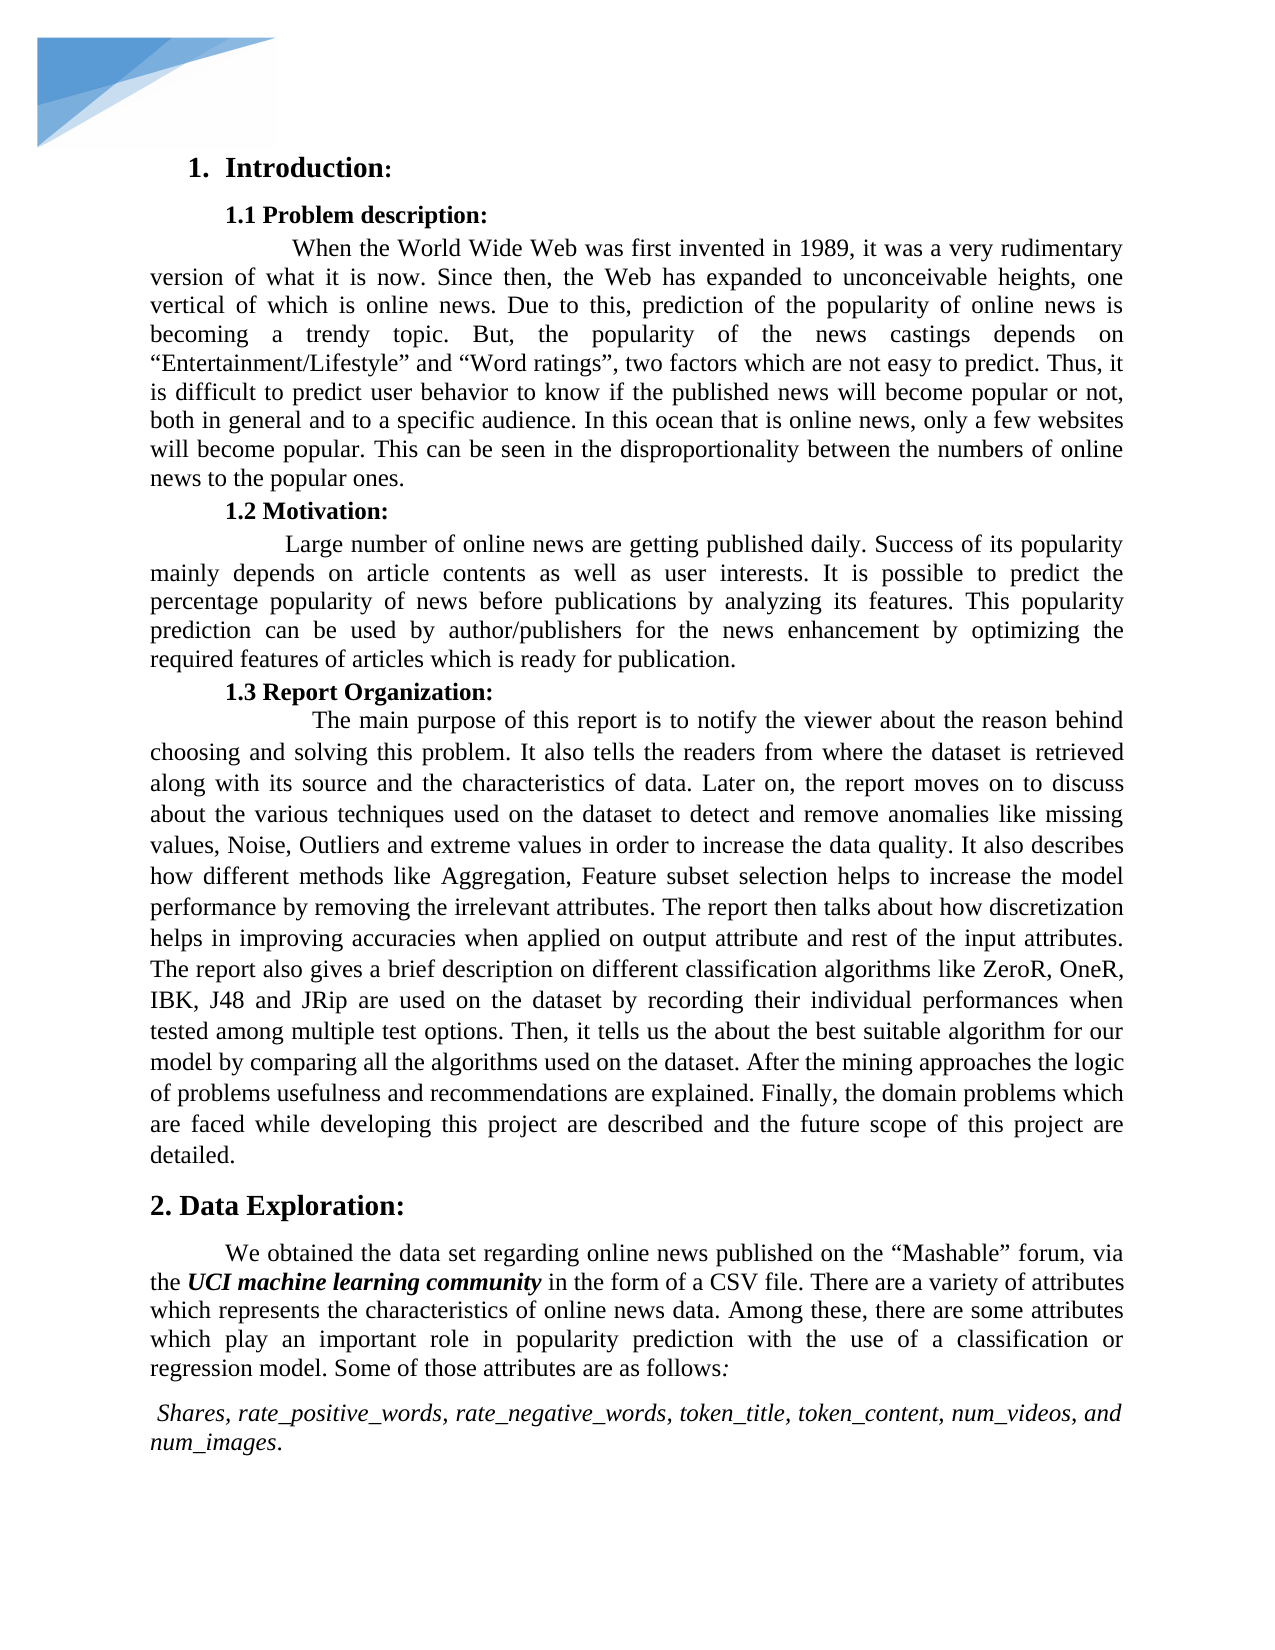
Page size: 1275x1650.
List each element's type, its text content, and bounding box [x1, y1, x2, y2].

picture [37, 37, 278, 149]
list Introduction: [187, 150, 1125, 183]
subtitle Motivation: [225, 496, 1125, 525]
subtitle 1.3 Report Organization: [150, 677, 1125, 706]
text Shares, rate_positive_words, rate_negative_words, token_title, token_content, num_videos, and num_images. [150, 1398, 1125, 1456]
subtitle When the World Wide Web was first invented in 1989, it was a very rudimentary version of what it is now. Since then, the Web has expanded to unconceivable heights, one vertical of which is online news. Due to this, prediction of the popularity of online news is becoming a trendy topic. But, the popularity of the news castings depends on “Entertainment/Lifestyle” and “Word ratings”, two factors which are not easy to predict. Thus, it is difficult to predict user behavior to know if the published news will become popular or not, both in general and to a specific audience. In this ocean that is online news, only a few websites will become popular. This can be seen in the disproportionality between the numbers of online news to the popular ones. [150, 233, 1125, 492]
text The main purpose of this report is to notify the viewer about the reason behind choosing and solving this problem. It also tells the readers from where the dataset is retrieved along with its source and the characteristics of data. Later on, the report moves on to discuss about the various techniques used on the dataset to detect and remove anomalies like missing values, Noise, Outliers and extreme values in order to increase the data quality. It also describes how different methods like Aggregation, Feature subset selection helps to increase the model performance by removing the irrelevant attributes. The report then talks about how discretization helps in improving accuracies when applied on output attribute and rest of the input attributes. The report also gives a brief description on different classification algorithms like ZeroR, OneR, IBK, J48 and JRip are used on the dataset by recording their individual performances when tested among multiple test options. Then, it tells us the about the best suitable algorithm for our model by comparing all the algorithms used on the dataset. After the mining approaches the logic of problems usefulness and recommendations are explained. Finally, the domain problems which are faced while developing this project are described and the future scope of this project are detailed. [150, 706, 1125, 1169]
text We obtained the data set regarding online news published on the “Mashable” forum, via the UCI machine learning community in the form of a CSV file. There are a variety of attributes which represents the characteristics of online news data. Among these, there are some attributes which play an important role in popularity prediction with the use of a classification or regression model. Some of those attributes are as follows: [150, 1238, 1125, 1382]
subtitle Large number of online news are getting published daily. Success of its popularity mainly depends on article contents as well as user interests. It is possible to predict the percentage popularity of news before publications by analyzing its features. This popularity prediction can be used by author/publishers for the news enhancement by optimizing the required features of articles which is ready for publication. [150, 529, 1125, 673]
text 2. Data Exploration: [150, 1188, 1125, 1221]
subtitle Problem description: [225, 200, 1125, 229]
